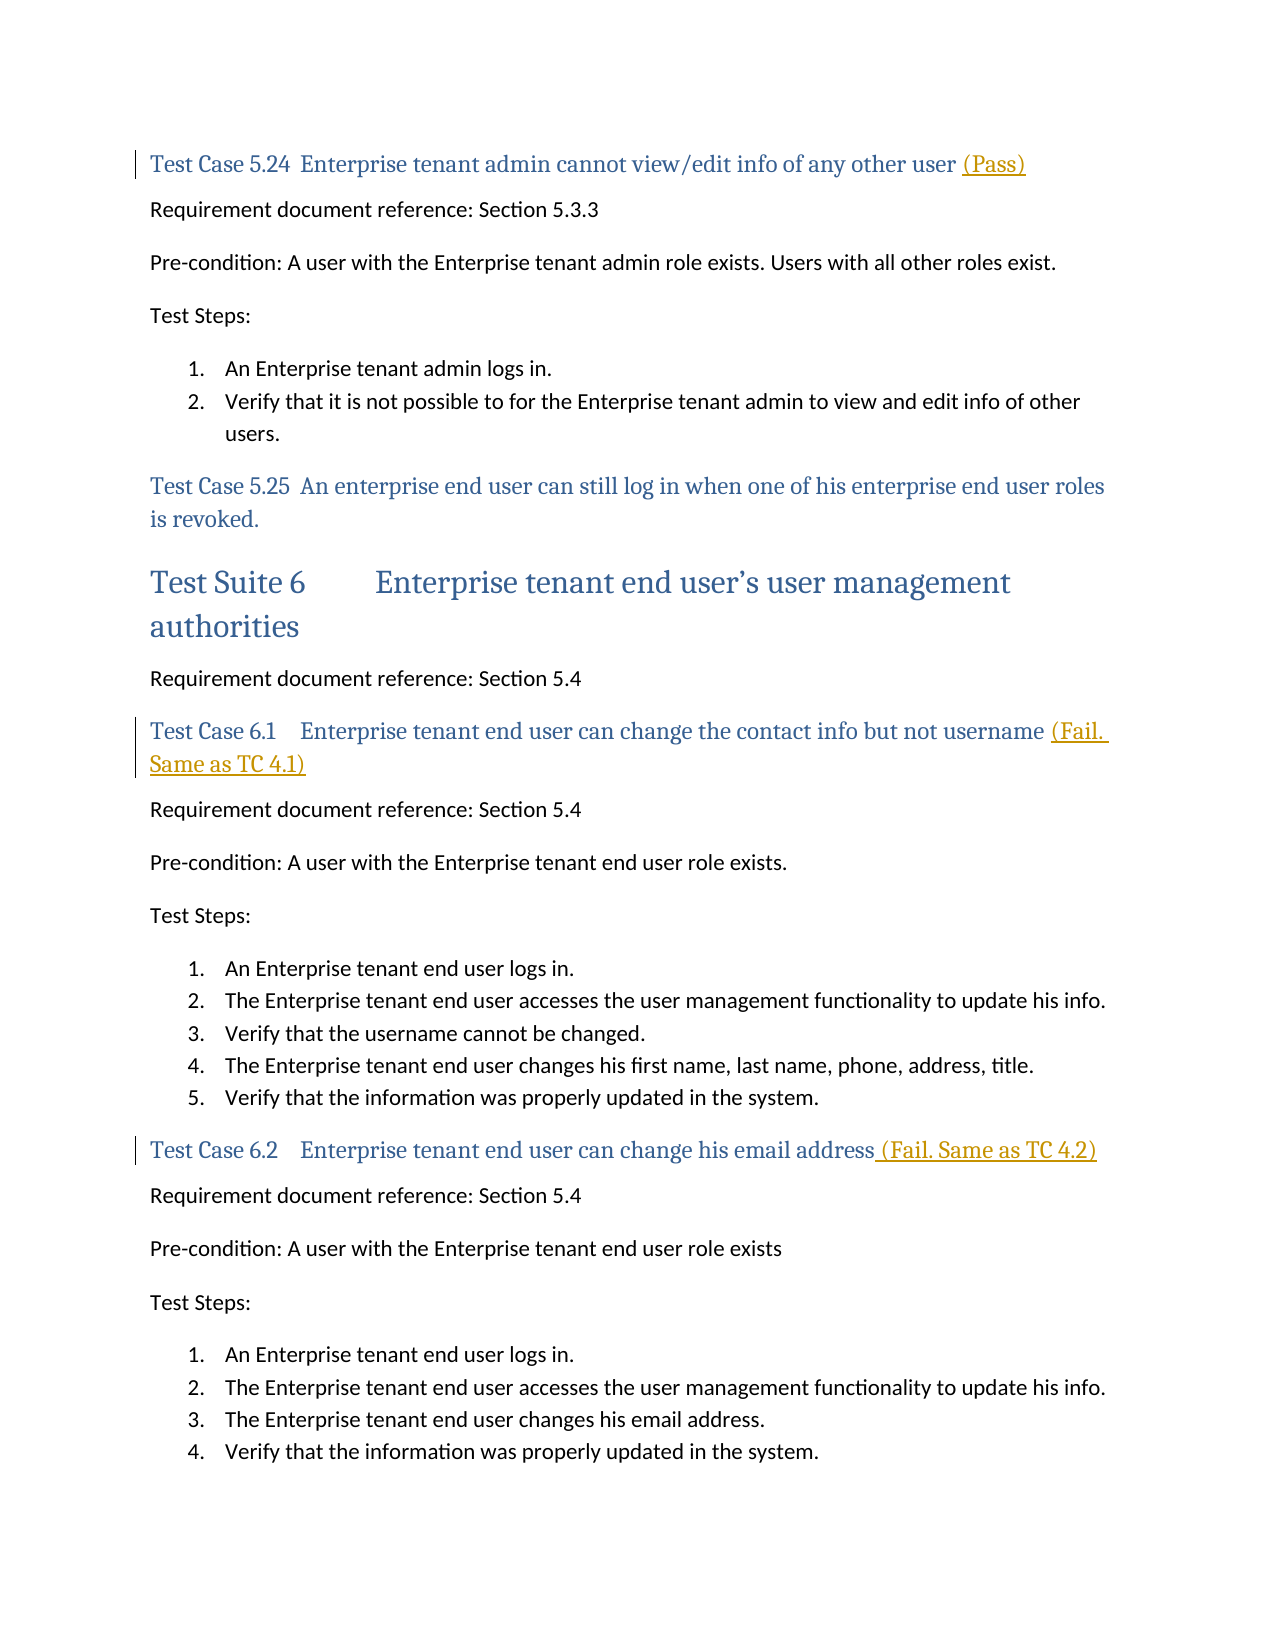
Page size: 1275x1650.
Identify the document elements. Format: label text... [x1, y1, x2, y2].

list The Enterprise tenant end user accesses the user management functionality to update his info. [187, 1373, 1125, 1401]
list The Enterprise tenant end user changes his email address. [187, 1405, 1125, 1433]
text Requirement document reference: Section 5.4 [150, 795, 1125, 823]
list Verify that it is not possible to for the Enterprise tenant admin to view and edit info of other users. [187, 387, 1125, 447]
subtitle Enterprise tenant admin cannot view/edit info of any other user [150, 150, 1125, 179]
text Test Steps: [150, 302, 1125, 329]
text Requirement document reference: Section 5.3.3 [150, 196, 1125, 223]
text Test Steps: [150, 901, 1125, 929]
subtitle An enterprise end user can still log in when one of his enterprise end user roles is revoked. [150, 472, 1125, 534]
list An Enterprise tenant end user logs in. [187, 954, 1125, 982]
subtitle Enterprise tenant end user can change the contact info but not username [150, 717, 1125, 778]
subtitle Enterprise tenant end user can change his email address [150, 1136, 1125, 1165]
text Pre-condition: A user with the Enterprise tenant end user role exists. [150, 848, 1125, 876]
text Pre-condition: A user with the Enterprise tenant end user role exists [150, 1234, 1125, 1263]
list The Enterprise tenant end user accesses the user management functionality to update his info. [187, 986, 1125, 1014]
list An Enterprise tenant admin logs in. [187, 354, 1125, 383]
list The Enterprise tenant end user changes his first name, last name, phone, address, title. [187, 1051, 1125, 1079]
text Requirement document reference: Section 5.4 [150, 1182, 1125, 1209]
text Test Steps: [150, 1288, 1125, 1316]
list Verify that the information was properly updated in the system. [187, 1437, 1125, 1465]
list Verify that the information was properly updated in the system. [187, 1083, 1125, 1111]
list Verify that the username cannot be changed. [187, 1019, 1125, 1047]
subtitle Enterprise tenant end user’s user management authorities [150, 563, 1125, 645]
text Requirement document reference: Section 5.4 [150, 664, 1125, 692]
text Pre-condition: A user with the Enterprise tenant admin role exists. Users with all other roles exist. [150, 248, 1125, 277]
list An Enterprise tenant end user logs in. [187, 1341, 1125, 1369]
